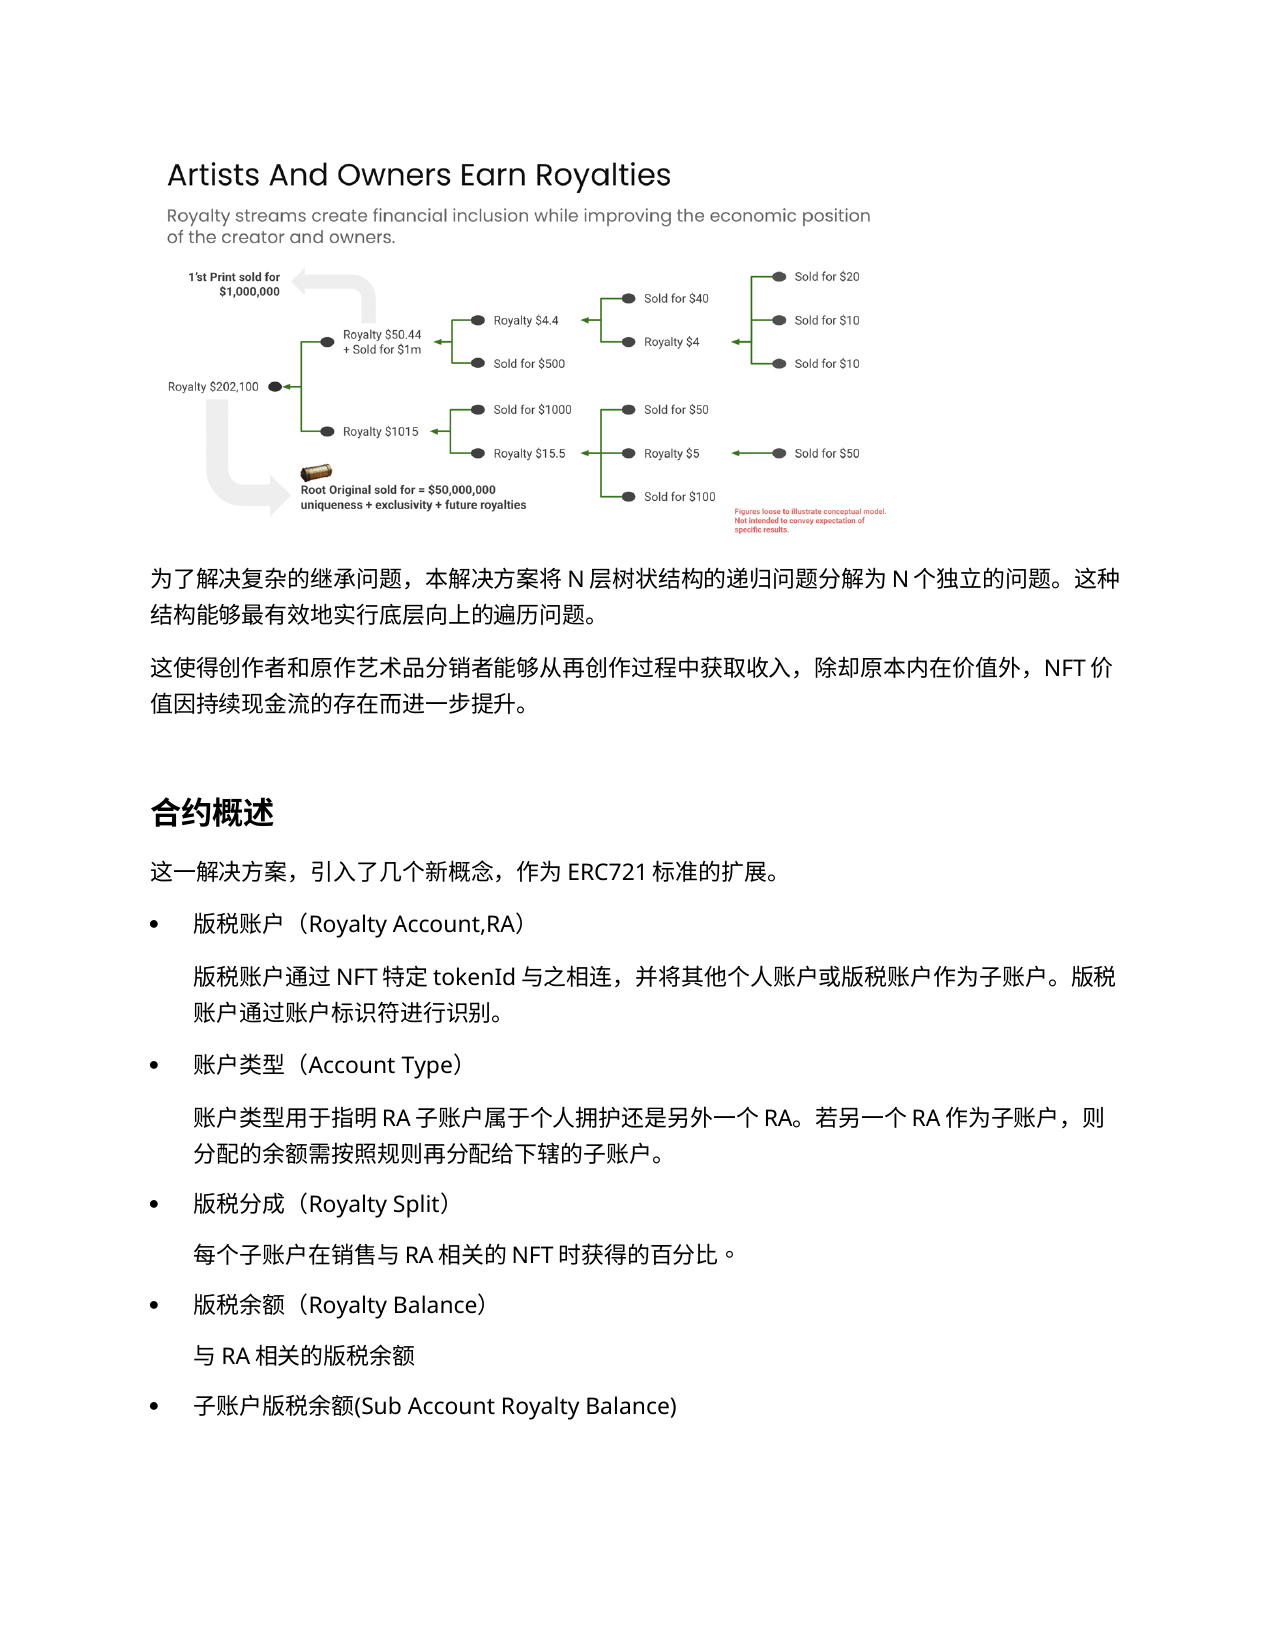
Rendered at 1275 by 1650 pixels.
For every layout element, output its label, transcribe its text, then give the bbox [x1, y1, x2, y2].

list 子账户版税余额(Sub Account Royalty Balance) [150, 1390, 1125, 1421]
text 每个子账户在销售与RA相关的NFT时获得的百分比。 [150, 1239, 1125, 1270]
text 为了解决复杂的继承问题，本解决方案将N层树状结构的递归问题分解为N个独立的问题。这种结构能够最有效地实行底层向上的遍历问题。 [150, 561, 1125, 630]
subtitle 合约概述 [150, 788, 1125, 833]
text 与RA相关的版税余额 [150, 1340, 1125, 1371]
list 版税余额（Royalty Balance） [150, 1289, 1125, 1321]
text 这使得创作者和原作艺术品分销者能够从再创作过程中获取收入，除却原本内在价值外，NFT价值因持续现金流的存在而进一步提升。 [150, 649, 1125, 719]
picture [150, 150, 901, 543]
text 版税账户通过NFT特定tokenId与之相连，并将其他个人账户或版税账户作为子账户。版税账户通过账户标识符进行识别。 [194, 959, 1125, 1028]
text 这一解决方案，引入了几个新概念，作为ERC721标准的扩展。 [150, 854, 1125, 887]
list 版税分成（Royalty Split） [150, 1188, 1125, 1220]
list 账户类型（Account Type） [150, 1047, 1125, 1081]
text 账户类型用于指明RA子账户属于个人拥护还是另外一个RA。若另一个RA作为子账户，则分配的余额需按照规则再分配给下辖的子账户。 [194, 1100, 1125, 1169]
list 版税账户（Royalty Account,RA） [150, 906, 1125, 940]
